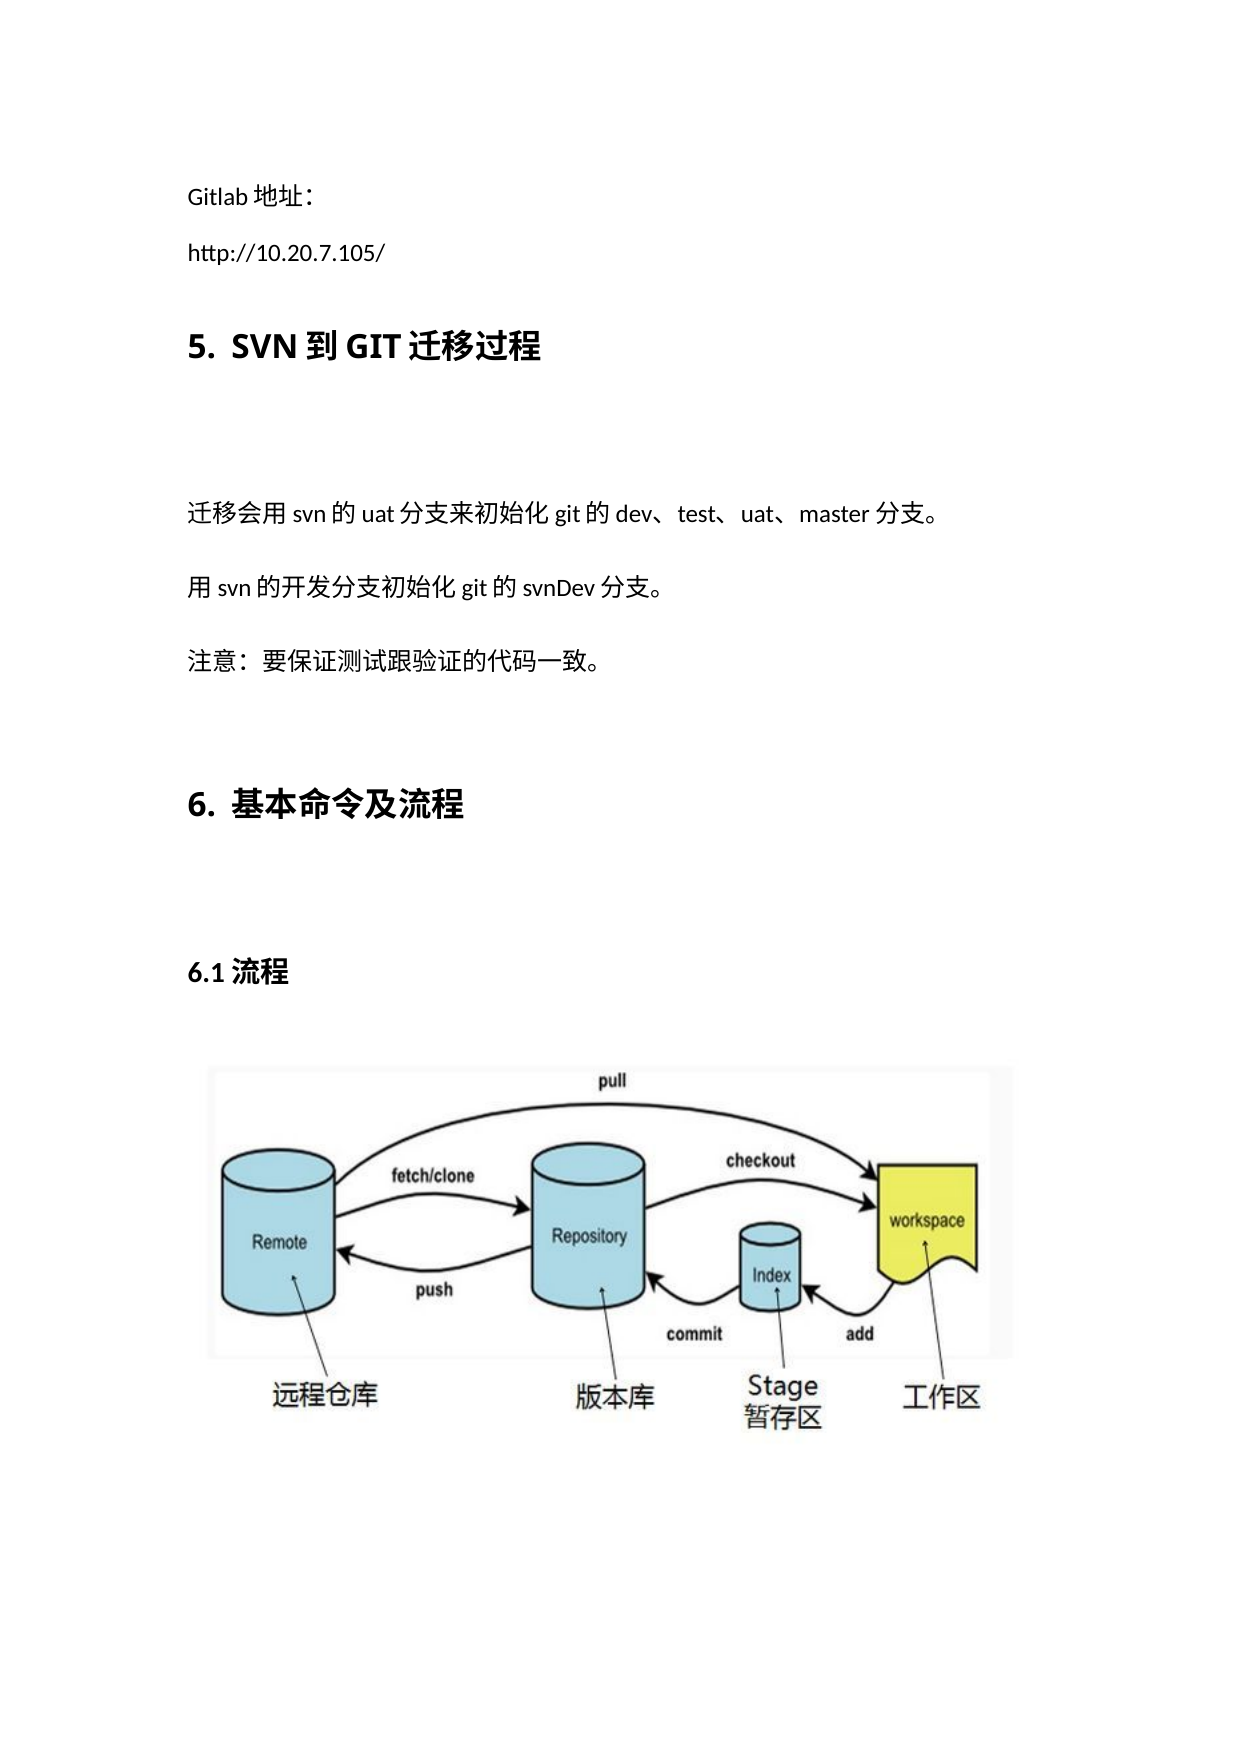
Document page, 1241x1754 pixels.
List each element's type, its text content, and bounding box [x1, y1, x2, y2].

subtitle 基本命令及流程 [187, 769, 1053, 834]
picture [187, 1059, 1053, 1449]
text http://10.20.7.105/ [187, 236, 1053, 268]
text 用svn的开发分支初始化git的svnDev分支。 [187, 553, 1053, 618]
subtitle 流程 [187, 937, 1053, 1002]
text Gitlab地址： [187, 162, 1053, 227]
text 注意：要保证测试跟验证的代码一致。 [187, 627, 1053, 692]
subtitle SVN到GIT迁移过程 [187, 312, 1053, 377]
text 迁移会用svn的uat分支来初始化git的dev、test、uat、master 分支。 [187, 479, 1053, 544]
